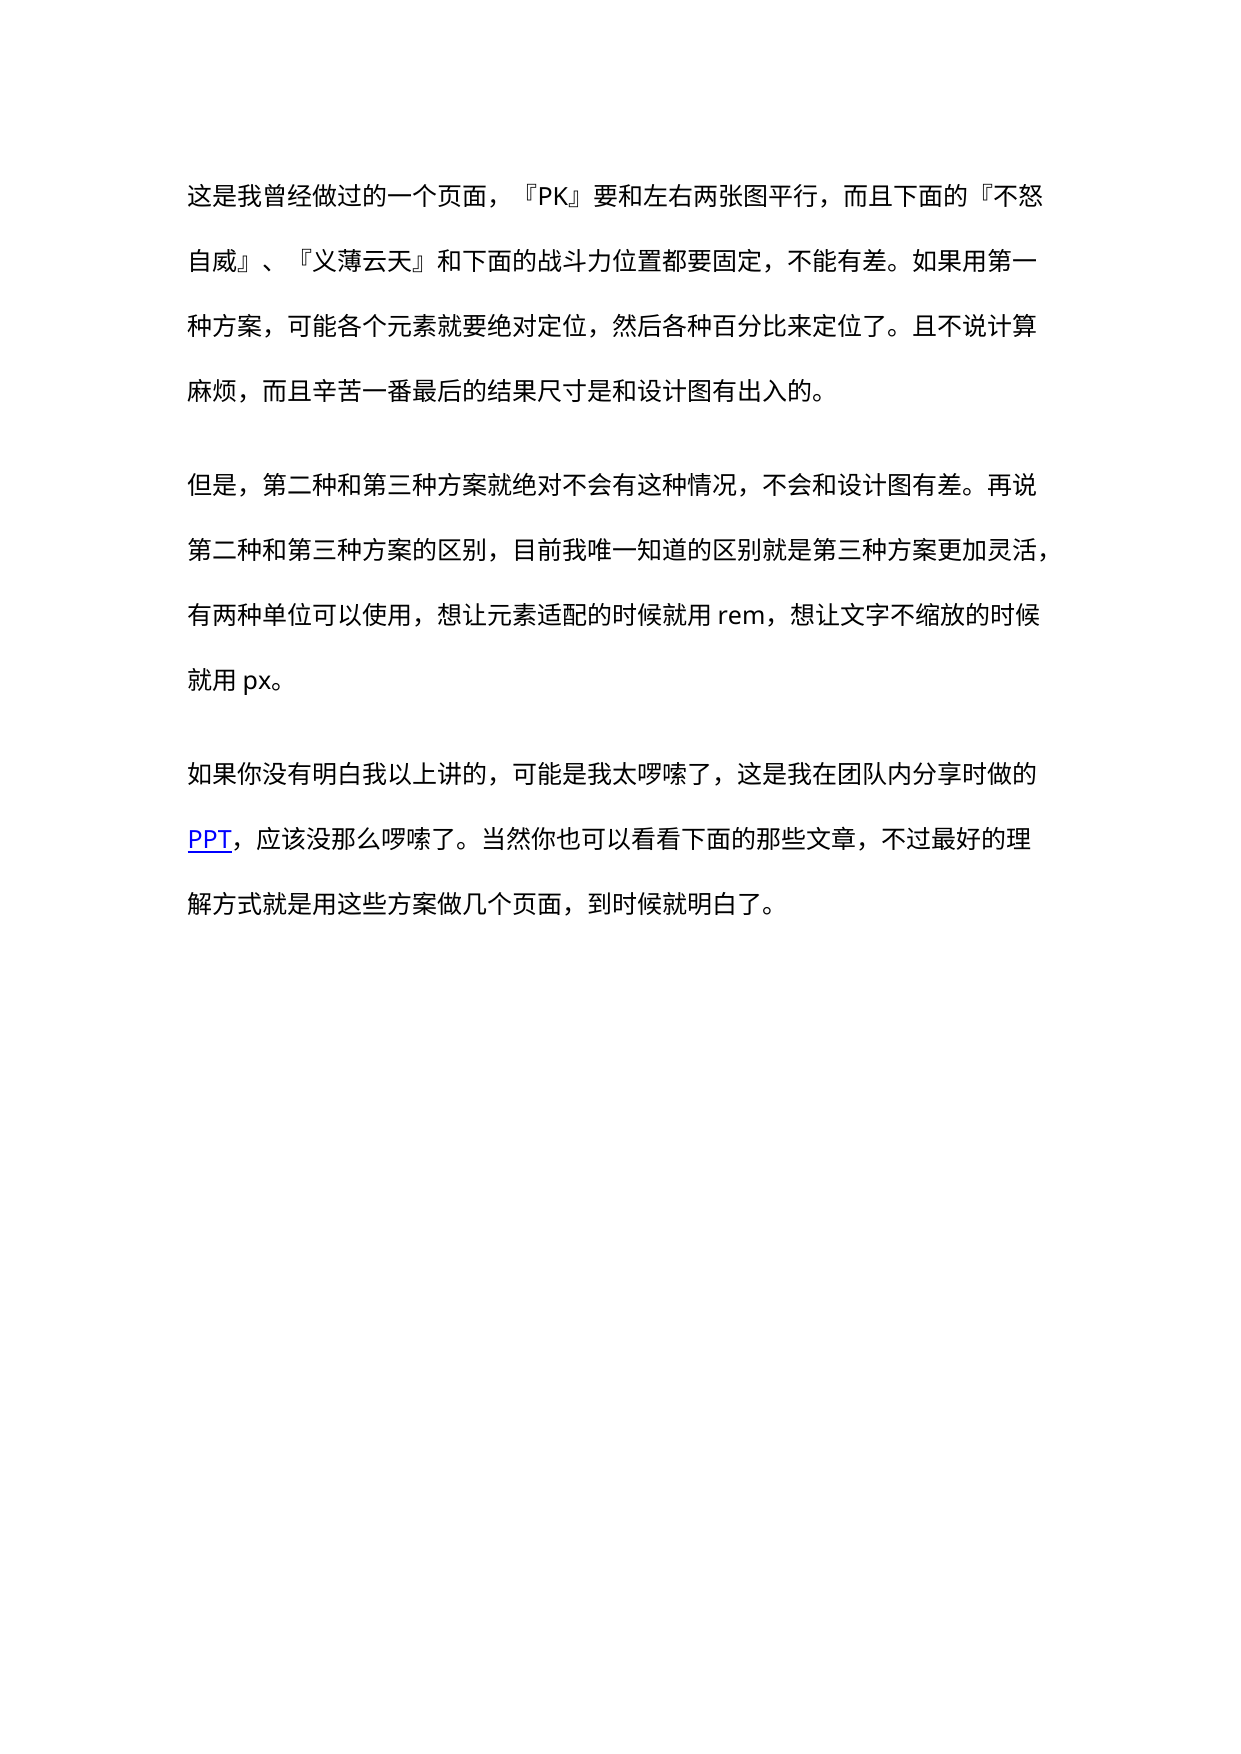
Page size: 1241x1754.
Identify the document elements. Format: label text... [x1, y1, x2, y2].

text 但是，第二种和第三种方案就绝对不会有这种情况，不会和设计图有差。再说第二种和第三种方案的区别，目前我唯一知道的区别就是第三种方案更加灵活，有两种单位可以使用，想让元素适配的时候就用rem，想让文字不缩放的时候就用px。 [187, 451, 1053, 711]
text 这是我曾经做过的一个页面，『PK』要和左右两张图平行，而且下面的『不怒自威』、『义薄云天』和下面的战斗力位置都要固定，不能有差。如果用第一种方案，可能各个元素就要绝对定位，然后各种百分比来定位了。且不说计算麻烦，而且辛苦一番最后的结果尺寸是和设计图有出入的。 [187, 162, 1053, 422]
text 如果你没有明白我以上讲的，可能是我太啰嗦了，这是我在团队内分享时做的PPT，应该没那么啰嗦了。当然你也可以看看下面的那些文章，不过最好的理解方式就是用这些方案做几个页面，到时候就明白了。 [187, 740, 1053, 935]
